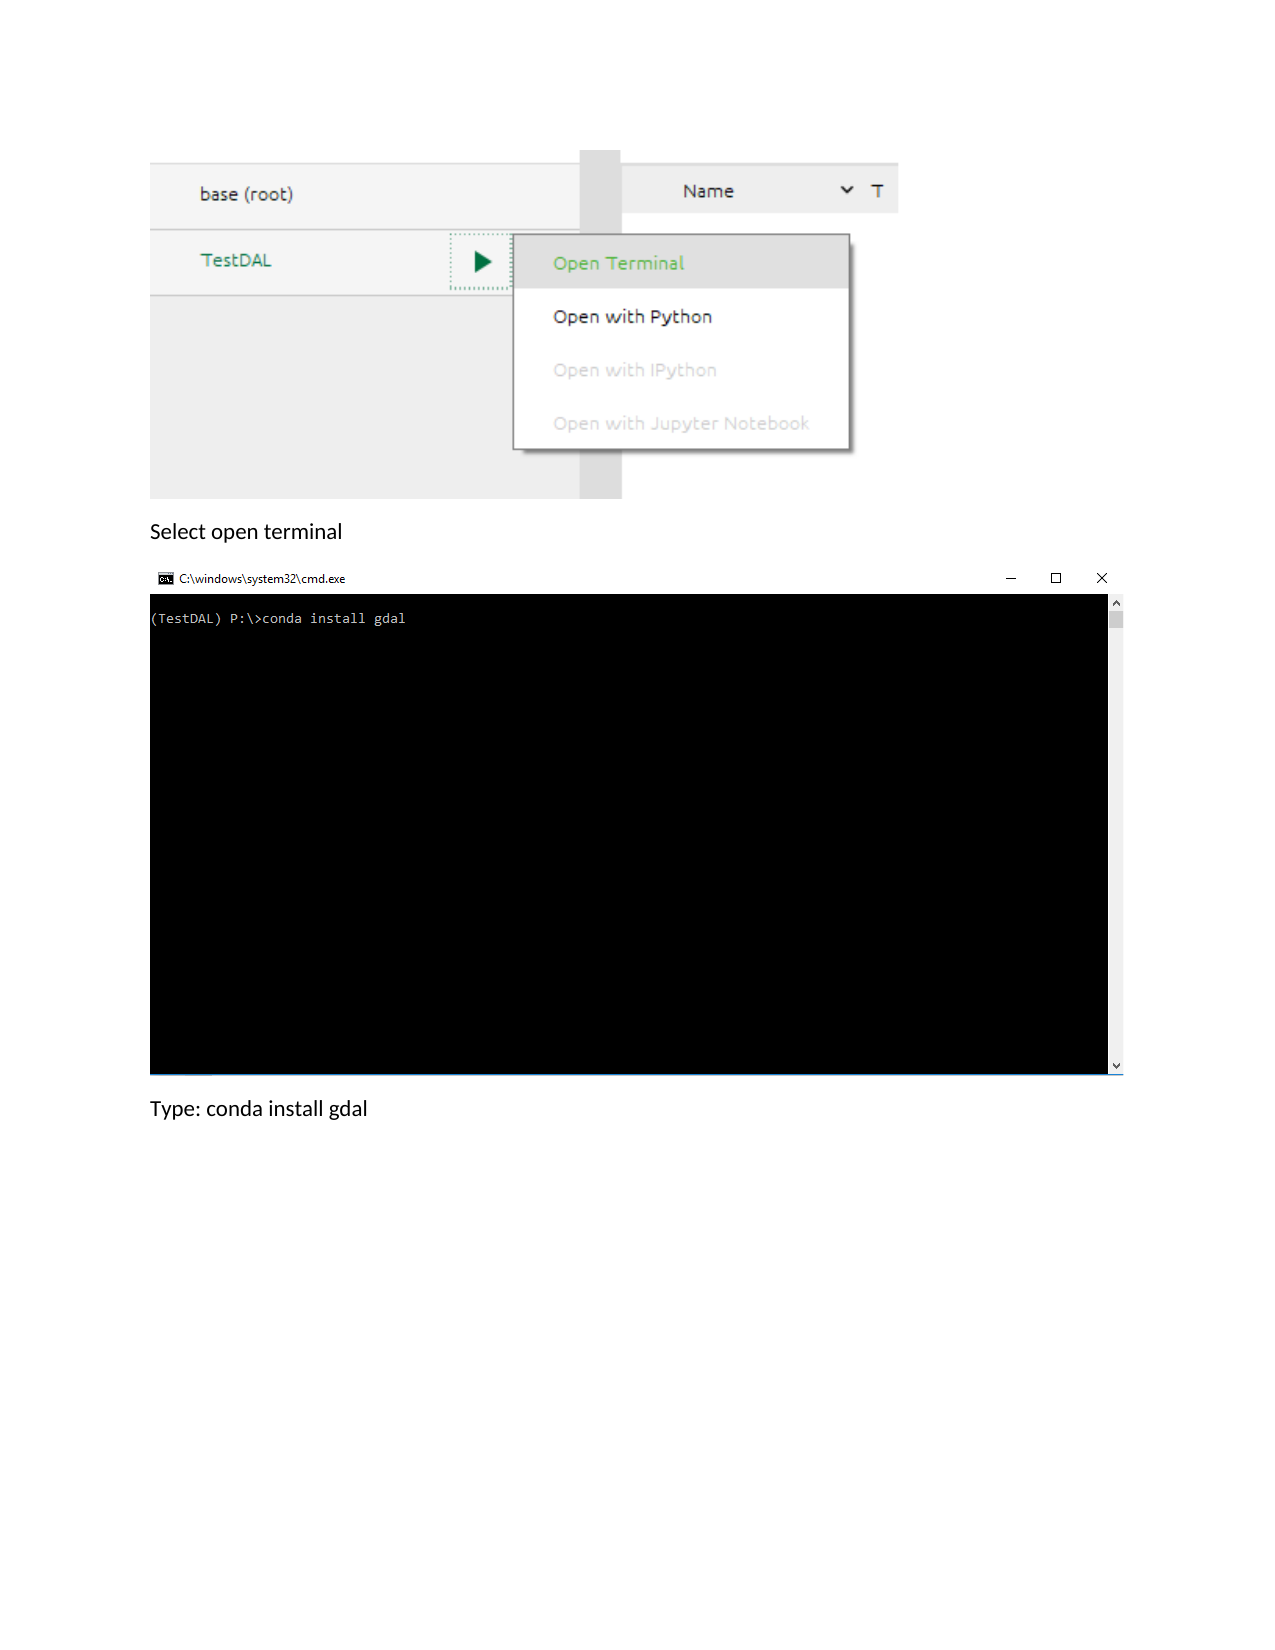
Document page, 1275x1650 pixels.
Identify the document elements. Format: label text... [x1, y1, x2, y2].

picture [150, 564, 1124, 1076]
text Select open terminal [150, 517, 1125, 545]
picture [150, 150, 899, 499]
text Type: conda install gdal [150, 1094, 1125, 1122]
